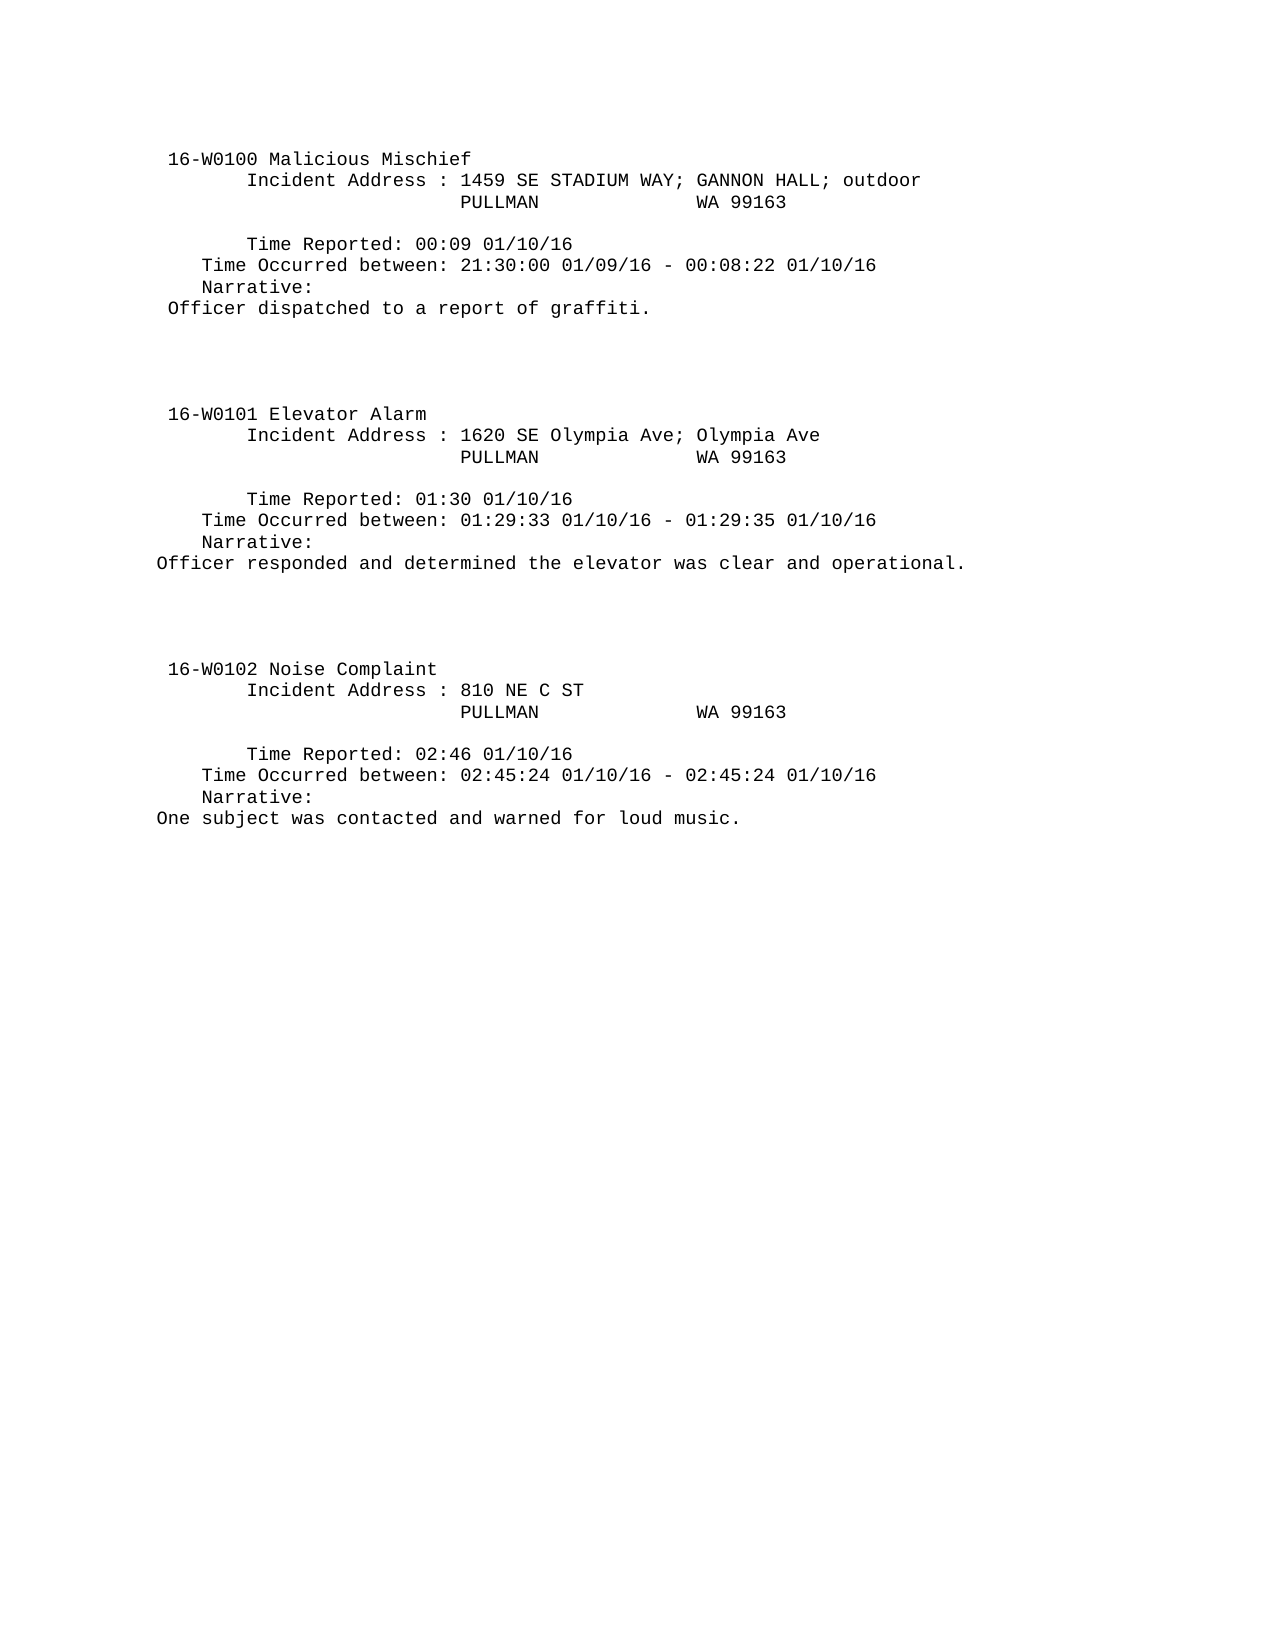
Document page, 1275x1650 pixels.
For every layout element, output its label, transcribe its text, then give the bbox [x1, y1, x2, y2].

text Incident Address : 1620 SE Olympia Ave; Olympia Ave [156, 426, 1118, 447]
text 16-W0100 Malicious Mischief [156, 150, 1118, 171]
text 16-W0101 Elevator Alarm [156, 405, 1118, 426]
text PULLMAN WA 99163 [156, 702, 1118, 724]
text Incident Address : 810 NE C ST [156, 681, 1118, 702]
text Time Occurred between: 02:45:24 01/10/16 - 02:45:24 01/10/16 [156, 766, 1118, 787]
text Narrative: [156, 787, 1118, 809]
text Time Reported: 00:09 01/10/16 [156, 235, 1118, 256]
text Incident Address : 1459 SE STADIUM WAY; GANNON HALL; outdoor [156, 171, 1118, 192]
text Time Reported: 02:46 01/10/16 [156, 745, 1118, 766]
text Narrative: [156, 277, 1118, 299]
text PULLMAN WA 99163 [156, 447, 1118, 469]
text Time Reported: 01:30 01/10/16 [156, 490, 1118, 511]
text Time Occurred between: 21:30:00 01/09/16 - 00:08:22 01/10/16 [156, 256, 1118, 277]
text One subject was contacted and warned for loud music. [156, 809, 1118, 830]
text 16-W0102 Noise Complaint [156, 660, 1118, 681]
text PULLMAN WA 99163 [156, 192, 1118, 214]
text Officer dispatched to a report of graffiti. [156, 299, 1118, 320]
text Narrative: [156, 532, 1118, 554]
text Officer responded and determined the elevator was clear and operational. [156, 554, 1118, 575]
text Time Occurred between: 01:29:33 01/10/16 - 01:29:35 01/10/16 [156, 511, 1118, 532]
